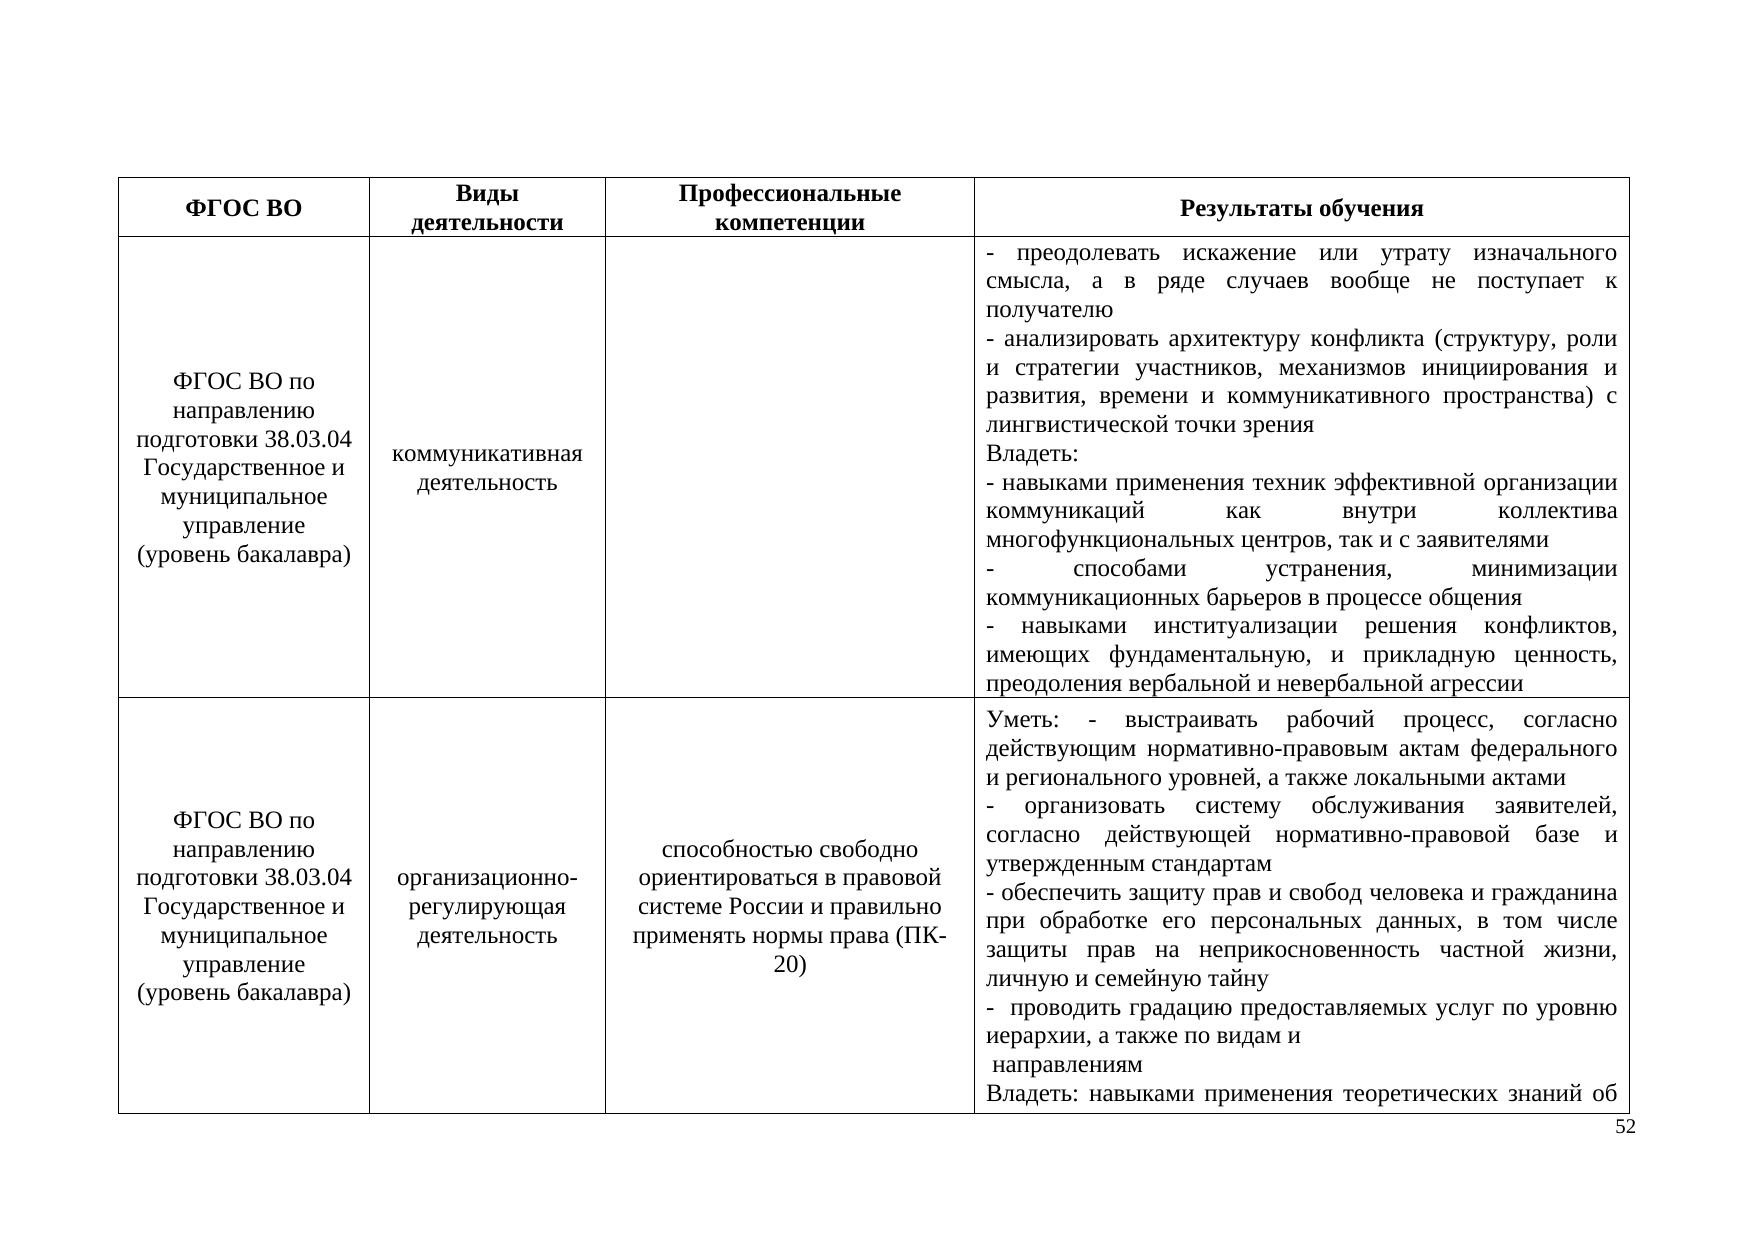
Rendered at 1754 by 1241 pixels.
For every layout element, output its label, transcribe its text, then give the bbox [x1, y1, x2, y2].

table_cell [119, 237, 369, 697]
table_header Профессиональные компетенции [606, 178, 974, 236]
table_cell коммуникативная деятельность [370, 237, 605, 697]
table_header Виды деятельности [370, 178, 605, 236]
table_header ФГОС ВО [119, 178, 369, 236]
table_header Результаты обучения [975, 178, 1629, 236]
table_cell [606, 237, 974, 697]
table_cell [975, 698, 1629, 1113]
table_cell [606, 698, 974, 1113]
table_cell - преодолевать искажение или утрату изначального смысла, а в ряде случаев вообще не поступает к получателю - анализировать архитектуру конфликта (структуру, роли и стратегии участников, механизмов инициирования и развития, времени и коммуникативного пространства) с лингвистической точки зрения Владеть: - навыками применения техник эффективной организации коммуникаций как внутри коллектива многофункциональных центров, так и с заявителями - способами устранения, минимизации коммуникационных барьеров в процессе общения - навыками институализации решения конфликтов, имеющих фундаментальную, и прикладную ценность, преодоления вербальной и невербальной агрессии [975, 237, 1629, 697]
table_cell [370, 698, 605, 1113]
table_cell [119, 698, 369, 1113]
